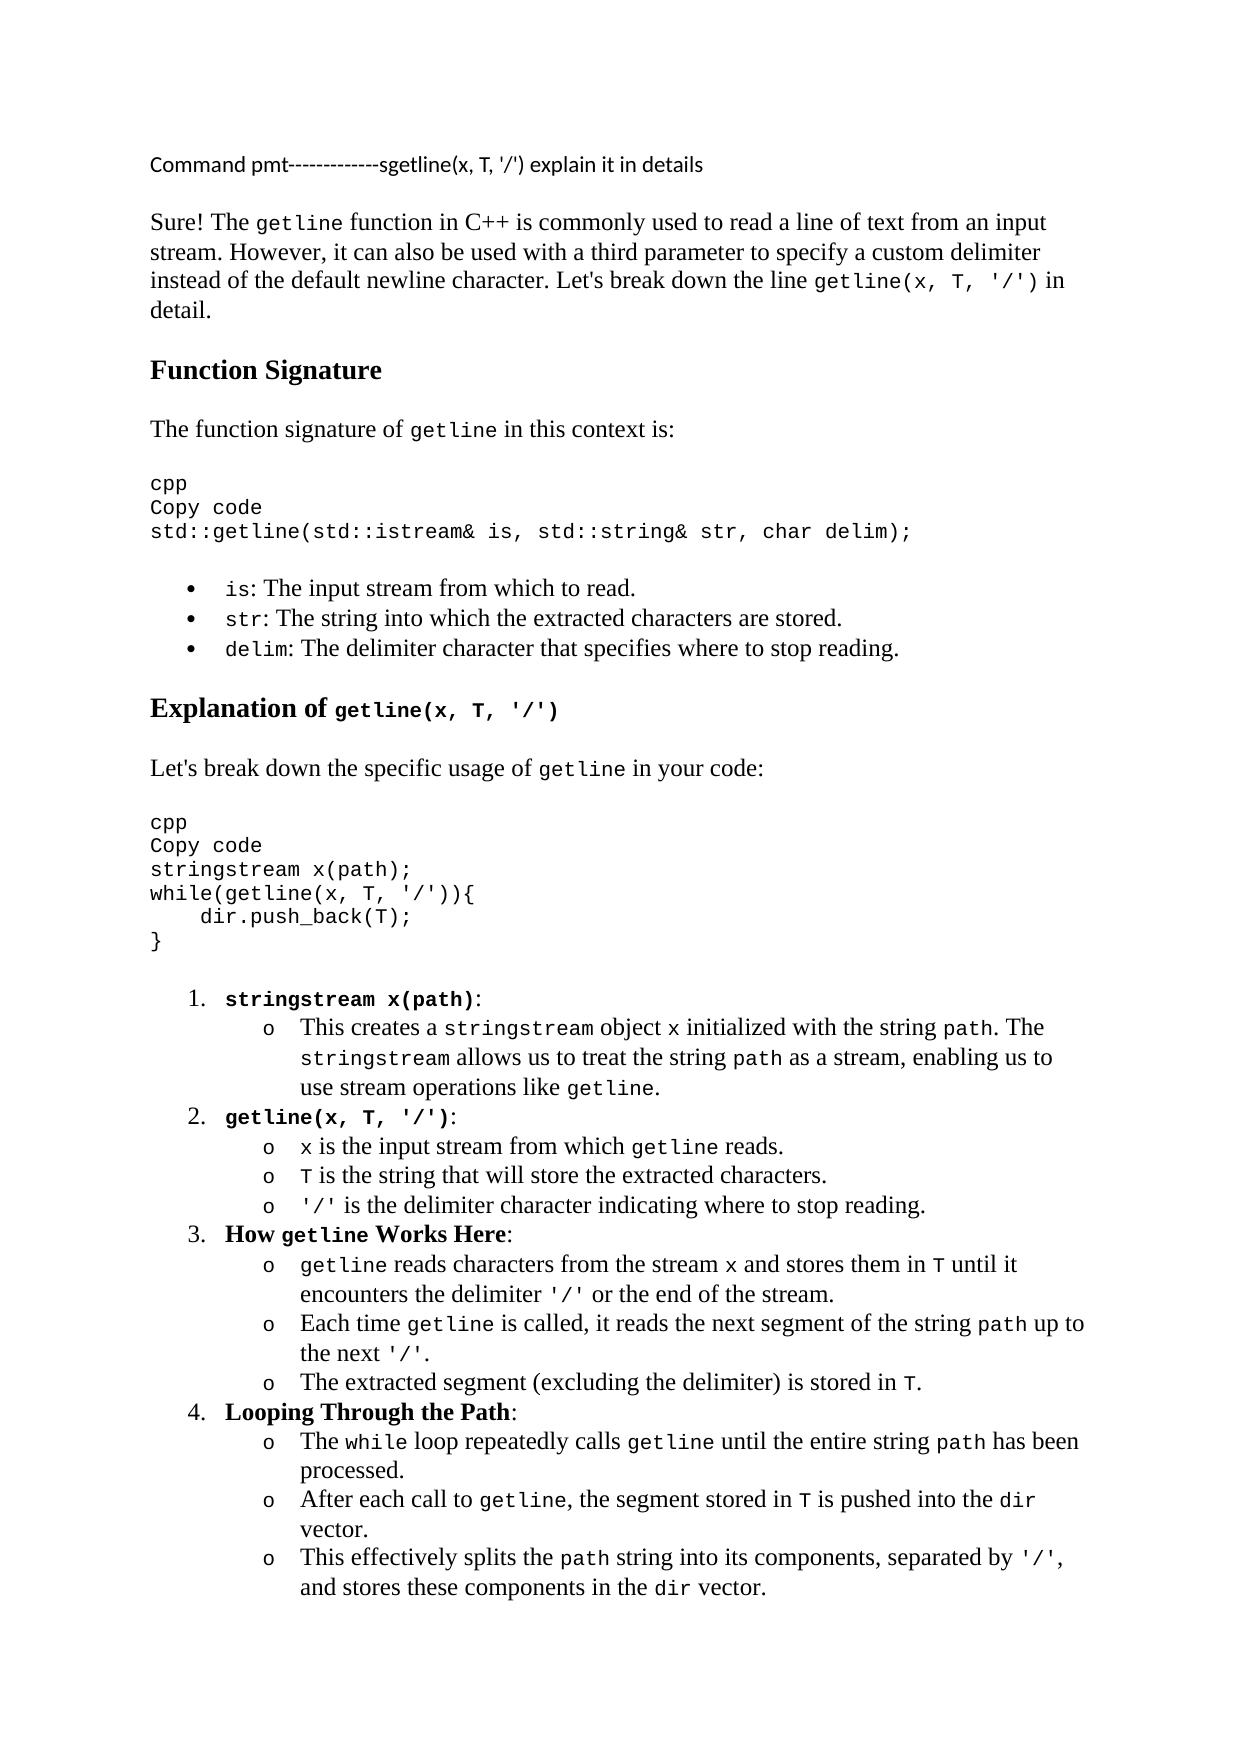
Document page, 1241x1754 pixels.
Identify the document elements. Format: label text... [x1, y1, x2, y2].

list '/' is the delimiter character indicating where to stop reading. [262, 1190, 1090, 1219]
text Function Signature [150, 353, 1090, 385]
text Command pmt-------------sgetline(x, T, '/') explain it in details [150, 150, 1090, 178]
text } [150, 930, 1090, 954]
text std::getline(std::istream& is, std::string& str, char delim); [150, 521, 1090, 544]
list After each call to getline, the segment stored in T is pushed into the dir vector. [262, 1484, 1090, 1542]
text The function signature of getline in this context is: [150, 414, 1090, 444]
list Each time getline is called, it reads the next segment of the string path up to the next '/'. [262, 1308, 1090, 1367]
text Explanation of getline(x, T, '/') [150, 691, 1090, 724]
text Copy code [150, 836, 1090, 859]
text while(getline(x, T, '/')){ [150, 883, 1090, 906]
list Looping Through the Path: [187, 1397, 1090, 1426]
list delim: The delimiter character that specifies where to stop reading. [187, 633, 1090, 662]
text dir.push_back(T); [150, 906, 1090, 930]
list How getline Works Here: [187, 1219, 1090, 1249]
list getline reads characters from the stream x and stores them in T until it encounters the delimiter '/' or the end of the stream. [262, 1249, 1090, 1308]
list is: The input stream from which to read. [187, 573, 1090, 603]
list T is the string that will store the extracted characters. [262, 1160, 1090, 1190]
text stringstream x(path); [150, 859, 1090, 883]
text cpp [150, 473, 1090, 497]
list stringstream x(path): [187, 983, 1090, 1012]
text Copy code [150, 497, 1090, 521]
list getline(x, T, '/'): [187, 1101, 1090, 1131]
list str: The string into which the extracted characters are stored. [187, 603, 1090, 633]
list This effectively splits the path string into its components, separated by '/', and stores these components in the dir vector. [262, 1542, 1090, 1602]
list x is the input stream from which getline reads. [262, 1131, 1090, 1160]
list The while loop repeatedly calls getline until the entire string path has been processed. [262, 1426, 1090, 1484]
list This creates a stringstream object x initialized with the string path. The stringstream allows us to treat the string path as a stream, enabling us to use stream operations like getline. [262, 1012, 1090, 1101]
list The extracted segment (excluding the delimiter) is stored in T. [262, 1367, 1090, 1397]
text Let's break down the specific usage of getline in your code: [150, 753, 1090, 783]
text cpp [150, 812, 1090, 836]
text Sure! The getline function in C++ is commonly used to read a line of text from an input stream. However, it can also be used with a third parameter to specify a custom delimiter instead of the default newline character. Let's break down the line getline(x, T, '/') in detail. [150, 207, 1090, 324]
